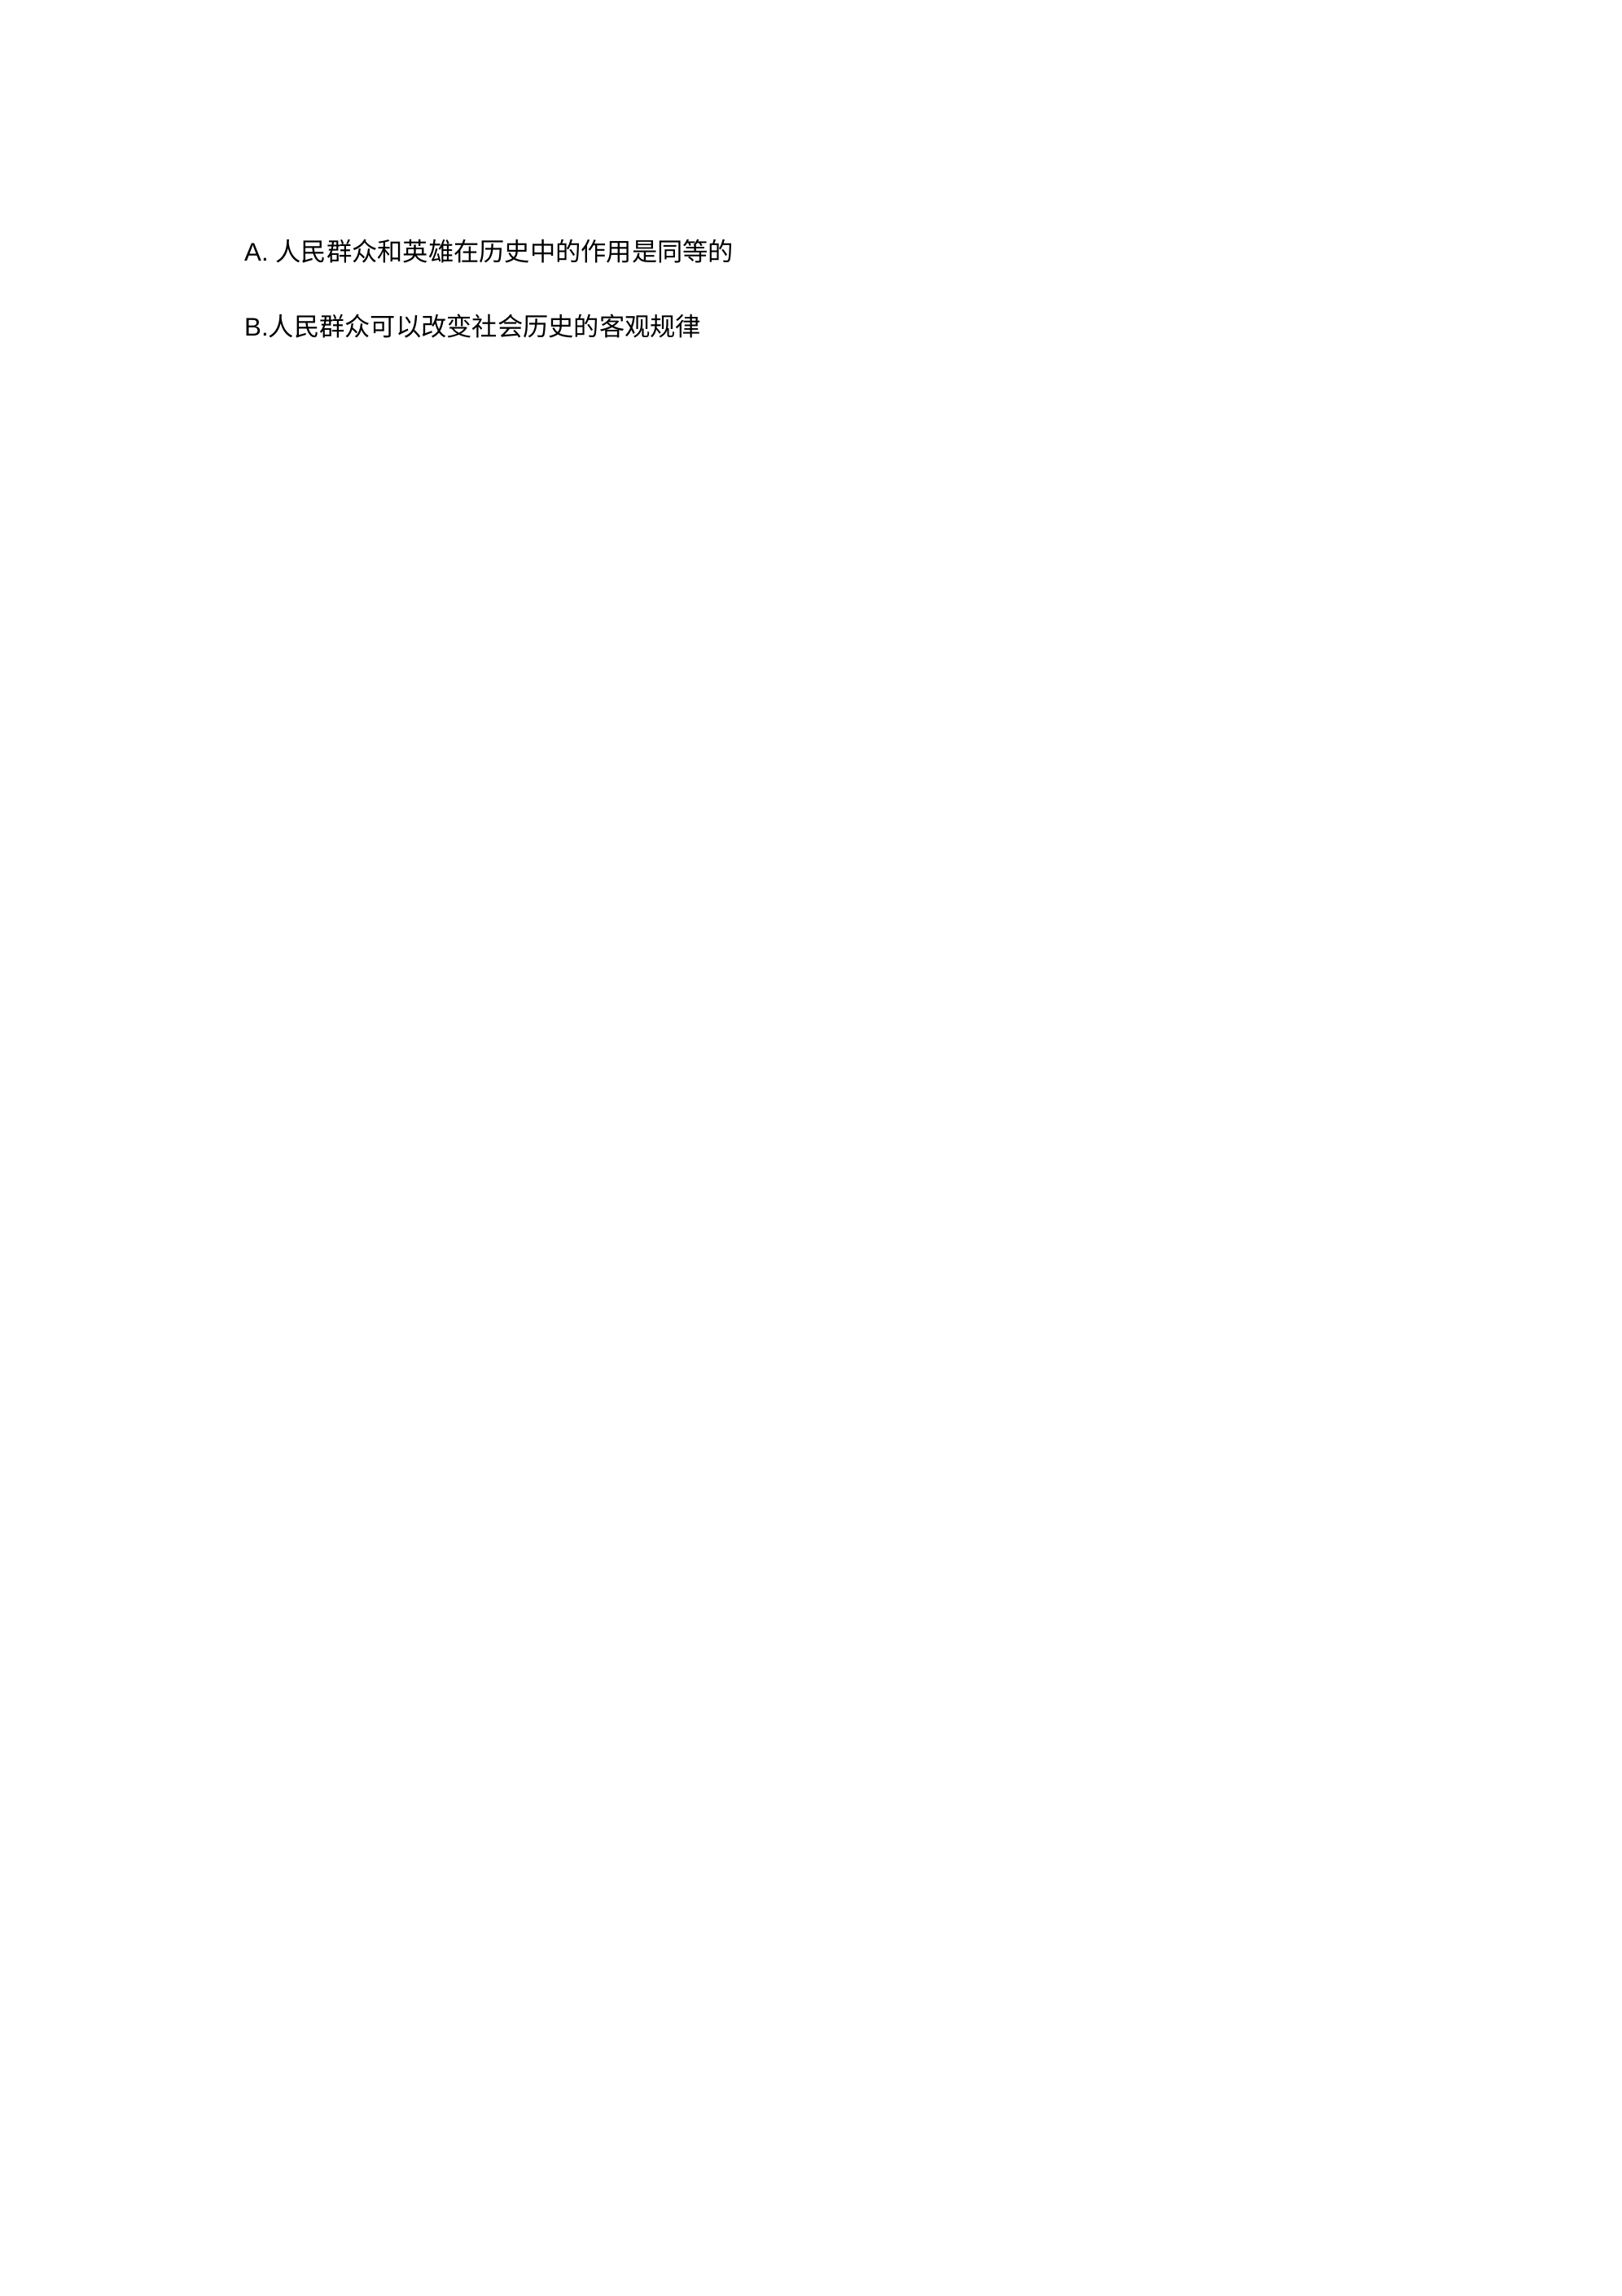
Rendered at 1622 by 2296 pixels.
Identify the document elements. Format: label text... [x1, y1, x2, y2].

text A. 人民群众和英雄在历史中的作用是同等的B.人民群众可以改变社会历史的客观规律 [244, 231, 734, 343]
